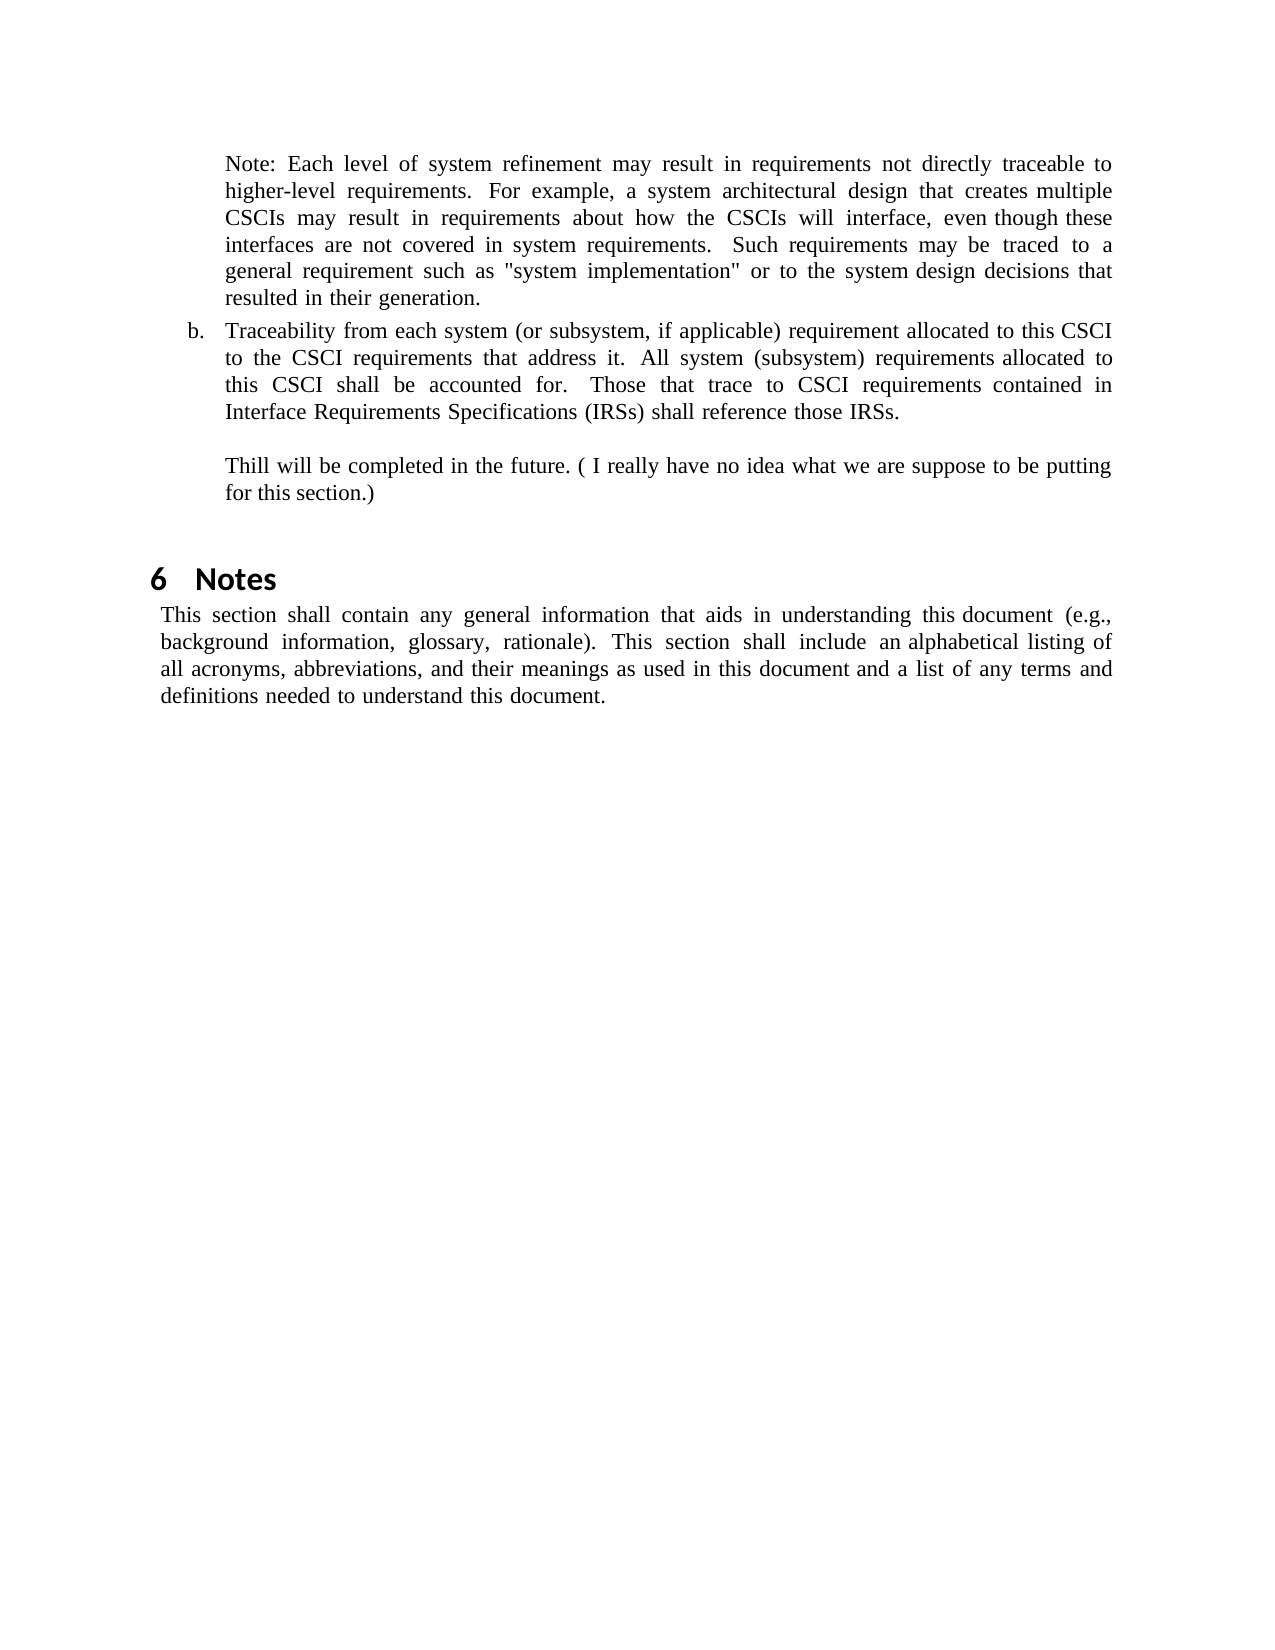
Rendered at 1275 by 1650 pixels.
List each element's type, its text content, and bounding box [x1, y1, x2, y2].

text Note: Each level of system refinement may result in requirements not directly traceable to higher-level requirements. For example, a system architectural design that creates multiple CSCIs may result in requirements about how the CSCIs will interface, even though these interfaces are not covered in system requirements. Such requirements may be traced to a general requirement such as "system implementation" or to the system design decisions that resulted in their generation. [225, 150, 1113, 311]
text This section shall contain any general information that aids in understanding this document (e.g., background information, glossary, rationale). This section shall include an alphabetical listing of all acronyms, abbreviations, and their meanings as used in this document and a list of any terms and definitions needed to understand this document. [160, 601, 1113, 708]
text Thill will be completed in the future. ( I really have no idea what we are suppose to be putting for this section.) [225, 452, 1113, 505]
subtitle Notes [150, 557, 1125, 598]
list Traceability from each system (or subsystem, if applicable) requirement allocated to this CSCI to the CSCI requirements that address it. All system (subsystem) requirements allocated to this CSCI shall be accounted for. Those that trace to CSCI requirements contained in Interface Requirements Specifications (IRSs) shall reference those IRSs. [187, 317, 1113, 424]
